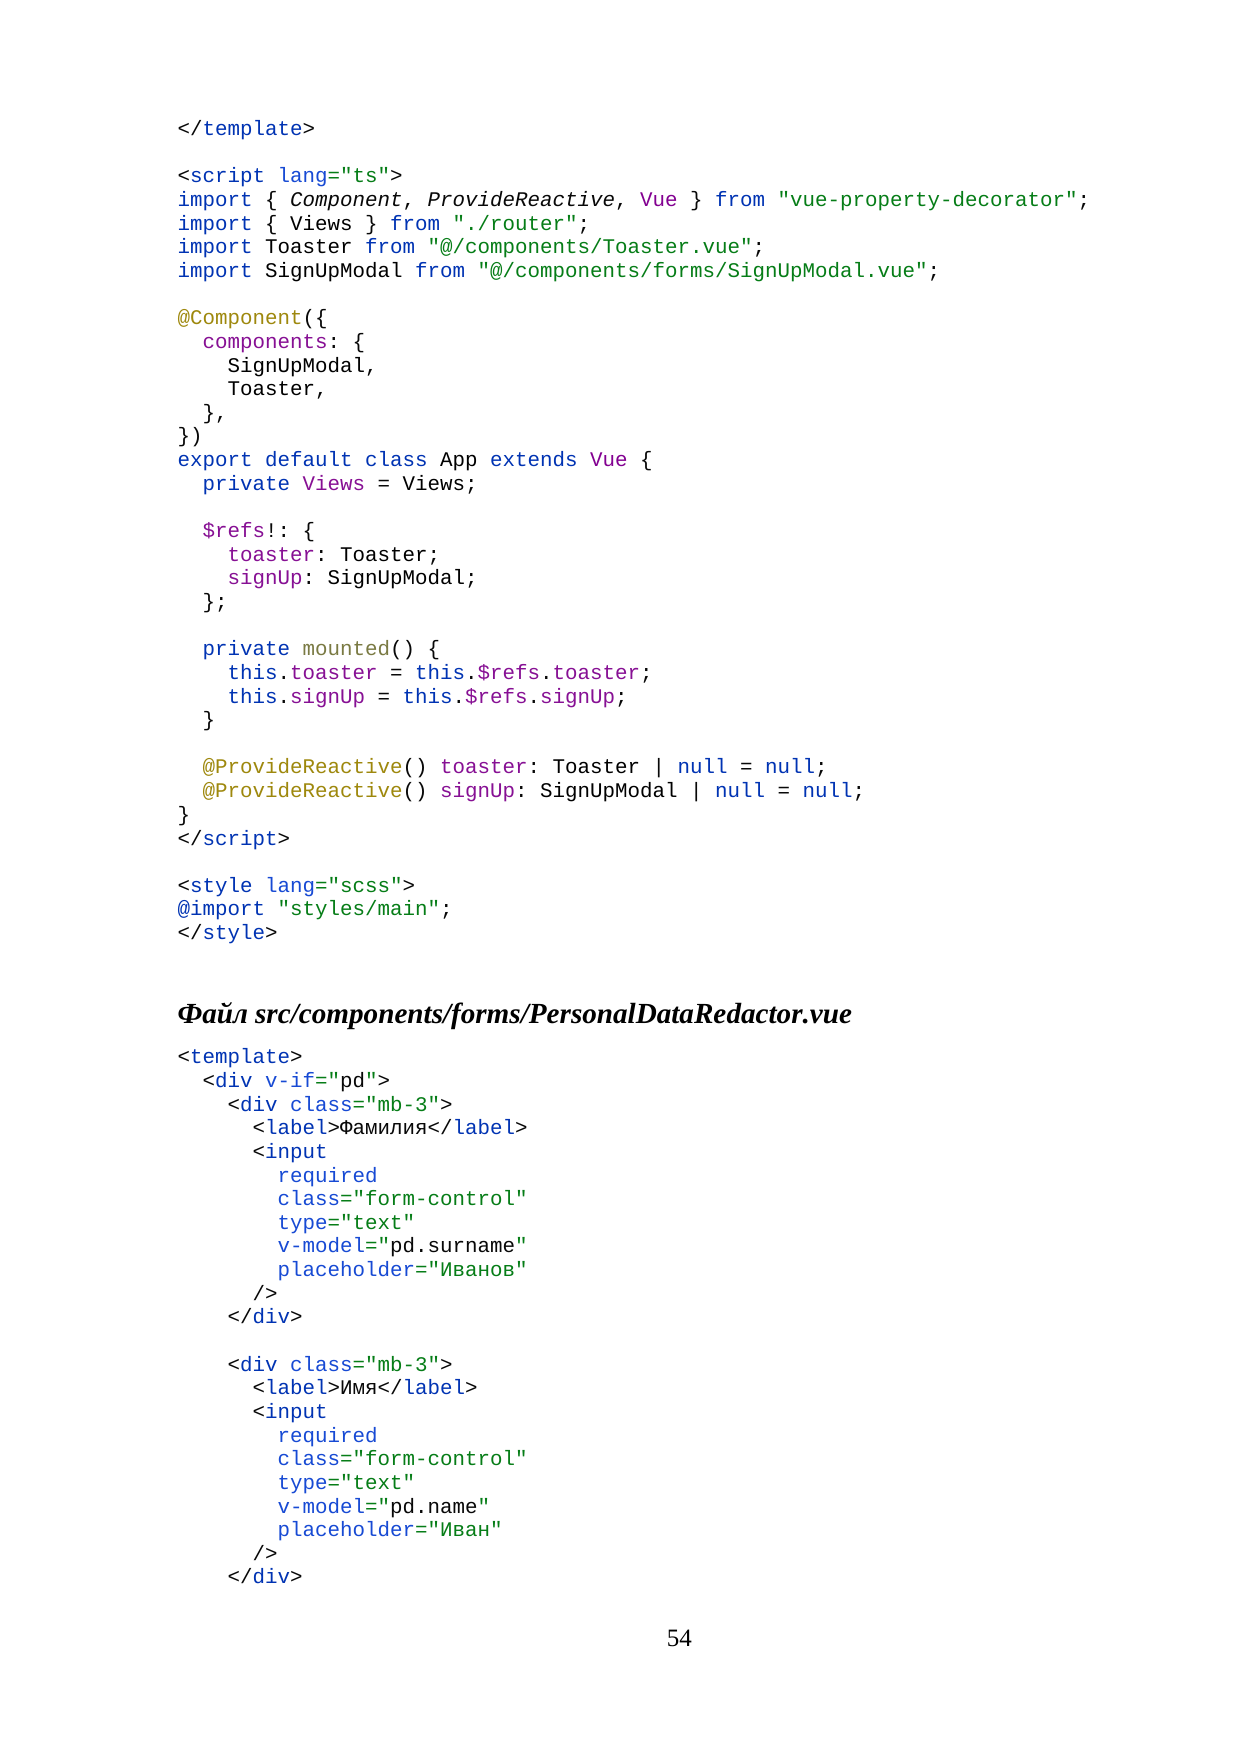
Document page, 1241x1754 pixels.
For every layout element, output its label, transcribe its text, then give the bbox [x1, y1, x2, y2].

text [177, 118, 1181, 946]
text Файл src/components/forms/PersonalDataRedactor.vue [177, 996, 1181, 1029]
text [177, 1046, 1181, 1614]
